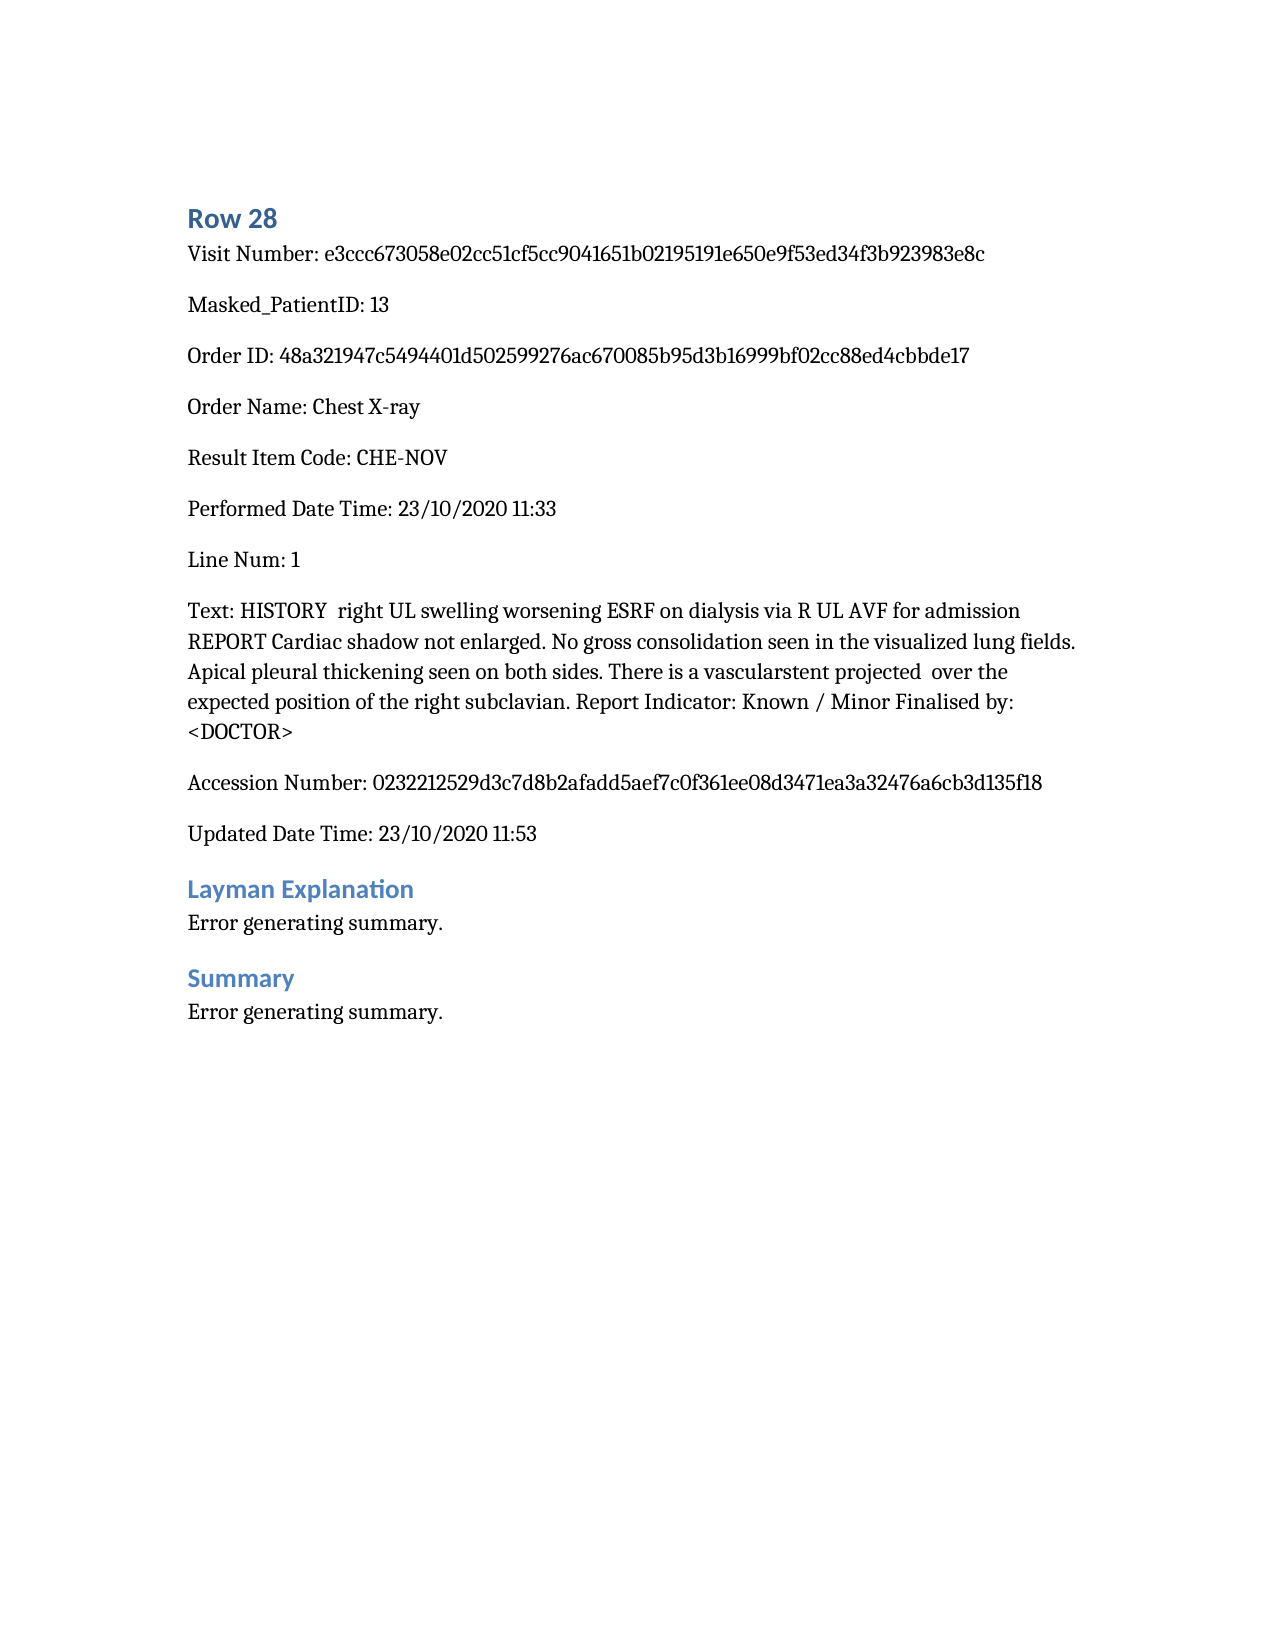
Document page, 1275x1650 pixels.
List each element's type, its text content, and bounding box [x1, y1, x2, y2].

subtitle Layman Explanation [187, 872, 1087, 905]
text Error generating summary. [187, 910, 1087, 936]
text Updated Date Time: 23/10/2020 11:53 [187, 821, 1087, 847]
text Result Item Code: CHE-NOV [187, 445, 1087, 471]
text Order Name: Chest X-ray [187, 394, 1087, 420]
text Line Num: 1 [187, 547, 1087, 573]
text Text: HISTORY right UL swelling worsening ESRF on dialysis via R UL AVF for admission REPORT Cardiac shadow not enlarged. No gross consolidation seen in the visualized lung fields. Apical pleural thickening seen on both sides. There is a vascularstent projected over the expected position of the right subclavian. Report Indicator: Known / Minor Finalised by: <DOCTOR> [187, 598, 1087, 745]
subtitle Summary [187, 961, 1087, 994]
subtitle Row 28 [187, 200, 1087, 236]
text Performed Date Time: 23/10/2020 11:33 [187, 496, 1087, 522]
text Accession Number: 0232212529d3c7d8b2afadd5aef7c0f361ee08d3471ea3a32476a6cb3d135f18 [187, 770, 1087, 796]
text Error generating summary. [187, 999, 1087, 1025]
text Order ID: 48a321947c5494401d502599276ac670085b95d3b16999bf02cc88ed4cbbde17 [187, 343, 1087, 369]
text Visit Number: e3ccc673058e02cc51cf5cc9041651b02195191e650e9f53ed34f3b923983e8c [187, 241, 1087, 267]
text Masked_PatientID: 13 [187, 292, 1087, 318]
